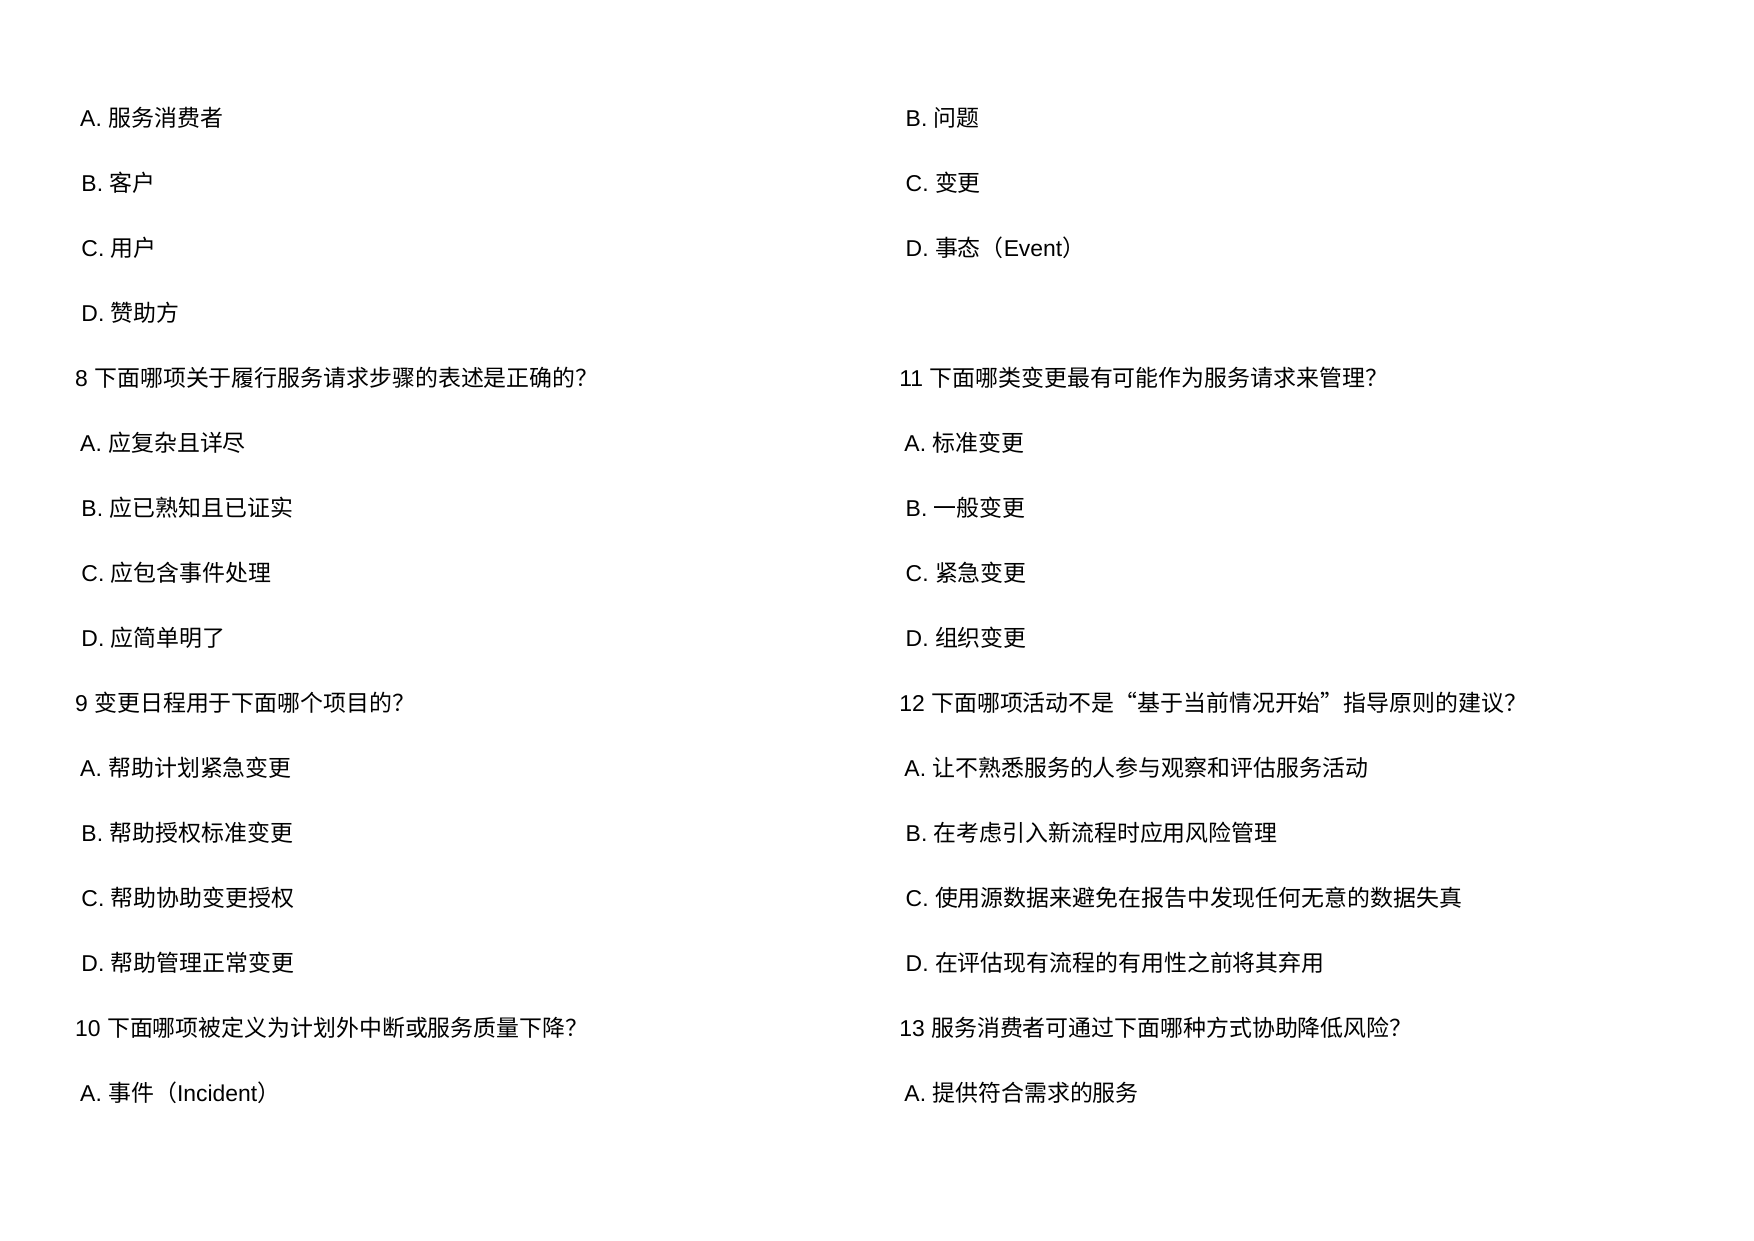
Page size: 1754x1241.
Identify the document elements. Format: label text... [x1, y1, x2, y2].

text B. 一般变更 [899, 474, 1679, 539]
text 13 服务消费者可通过下面哪种方式协助降低风险？ [899, 994, 1679, 1059]
text C. 帮助协助变更授权 [75, 864, 855, 929]
text D. 事态（Event） [899, 214, 1679, 279]
text 12 下面哪项活动不是“基于当前情况开始”指导原则的建议？ [899, 669, 1679, 734]
text B. 在考虑引入新流程时应用风险管理 [899, 799, 1679, 864]
text A. 应复杂且详尽 [75, 409, 855, 474]
text 9 变更日程用于下面哪个项目的？ [75, 669, 855, 734]
text A. 提供符合需求的服务 [899, 1059, 1679, 1124]
text D. 在评估现有流程的有用性之前将其弃用 [899, 929, 1679, 994]
text A. 服务消费者 [75, 84, 855, 149]
text C. 用户 [75, 214, 855, 279]
text A. 事件（Incident） [75, 1059, 855, 1124]
text B. 应已熟知且已证实 [75, 474, 855, 539]
text B. 客户 [75, 149, 855, 214]
text 11 下面哪类变更最有可能作为服务请求来管理？ [899, 344, 1679, 409]
text D. 应简单明了 [75, 604, 855, 669]
text A. 帮助计划紧急变更 [75, 734, 855, 799]
text C. 紧急变更 [899, 539, 1679, 604]
text D. 赞助方 [75, 279, 855, 344]
text A. 标准变更 [899, 409, 1679, 474]
text A. 让不熟悉服务的人参与观察和评估服务活动 [899, 734, 1679, 799]
text C. 应包含事件处理 [75, 539, 855, 604]
text D. 组织变更 [899, 604, 1679, 669]
text C. 变更 [899, 149, 1679, 214]
text C. 使用源数据来避免在报告中发现任何无意的数据失真 [899, 864, 1679, 929]
text D. 帮助管理正常变更 [75, 929, 855, 994]
text 10 下面哪项被定义为计划外中断或服务质量下降？ [75, 994, 855, 1059]
text 8 下面哪项关于履行服务请求步骤的表述是正确的？ [75, 344, 855, 409]
text B. 帮助授权标准变更 [75, 799, 855, 864]
text B. 问题 [899, 84, 1679, 149]
